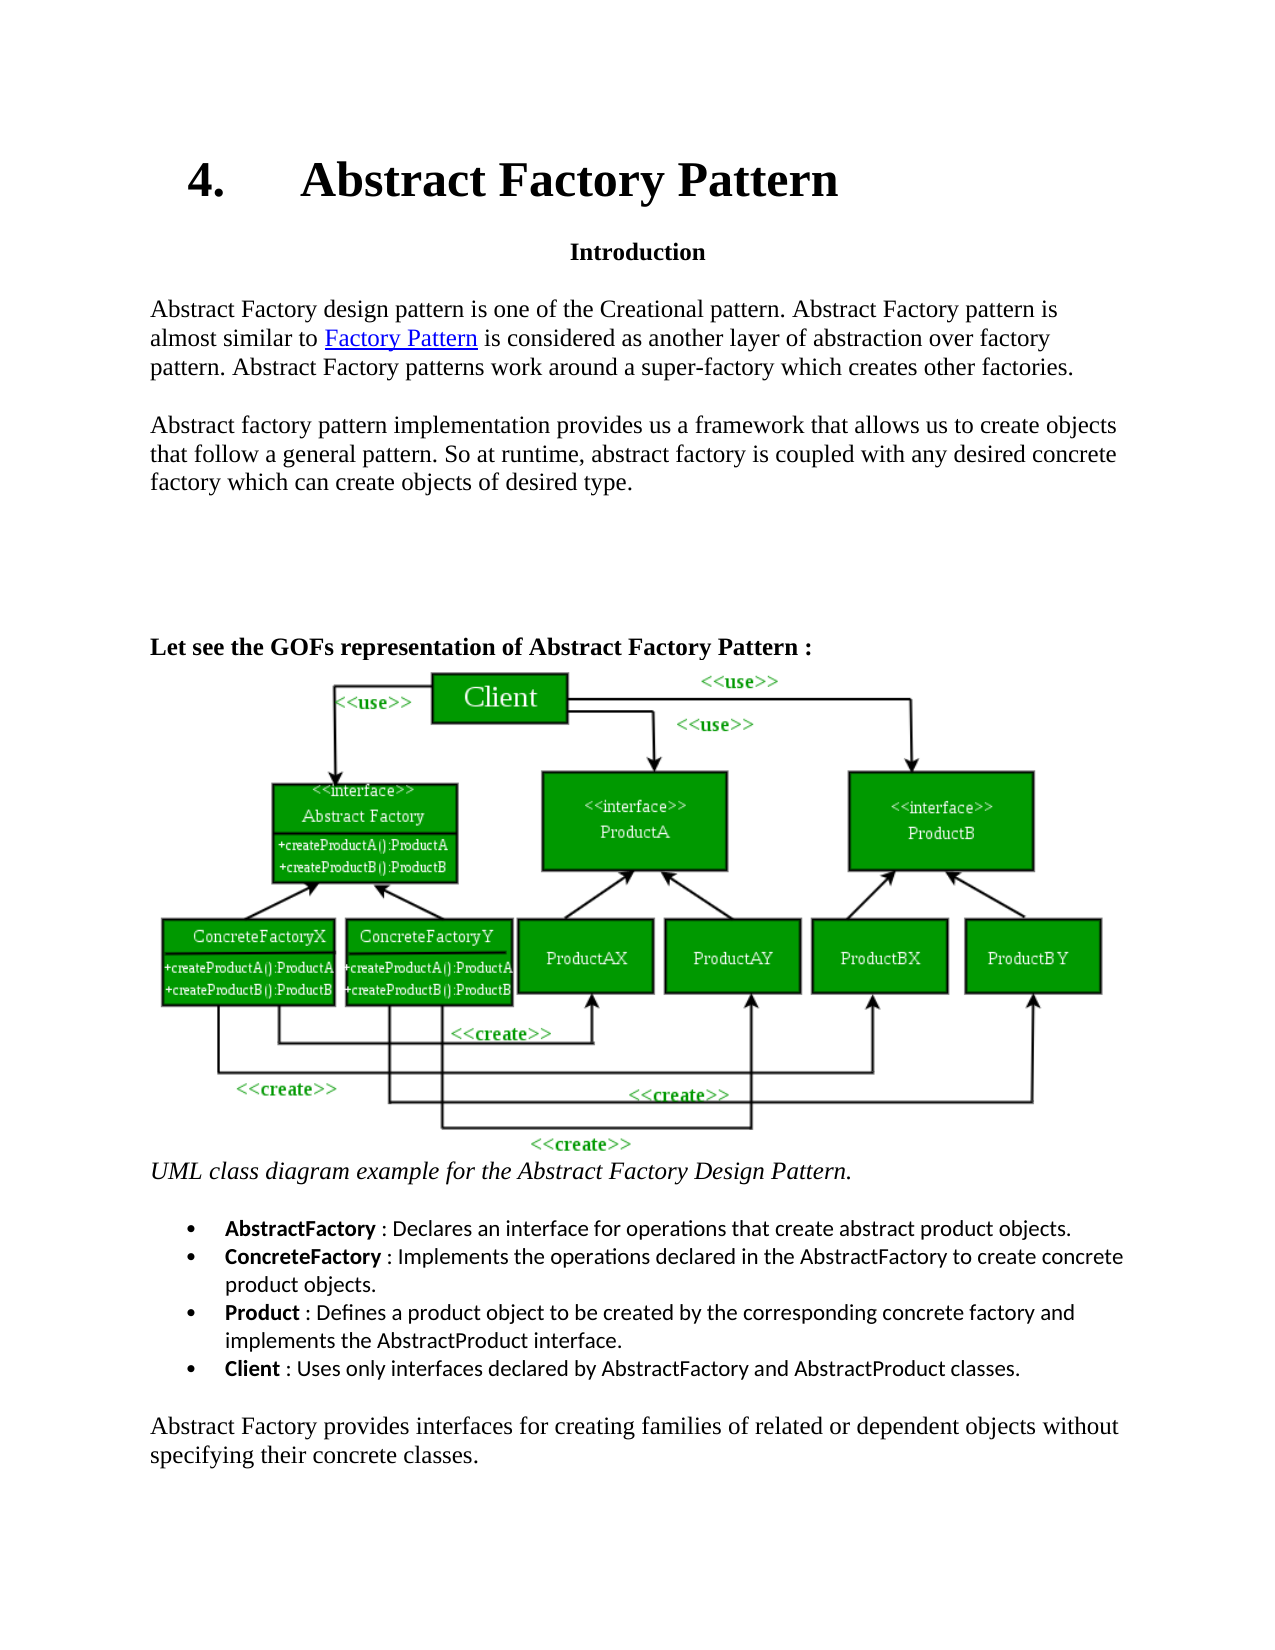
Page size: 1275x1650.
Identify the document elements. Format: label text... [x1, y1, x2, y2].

list Product : Defines a product object to be created by the corresponding concrete factory and implements the AbstractProduct interface. [187, 1298, 1125, 1354]
text Let see the GOFs representation of Abstract Factory Pattern : UML class diagram example for the Abstract Factory Design Pattern. [150, 632, 1125, 660]
text Introduction [150, 237, 1125, 265]
list ConcreteFactory : Implements the operations declared in the AbstractFactory to create concrete product objects. [187, 1242, 1125, 1298]
text Abstract Factory provides interfaces for creating families of related or dependent objects without specifying their concrete classes. [150, 1411, 1125, 1469]
text Abstract Factory design pattern is one of the Creational pattern. Abstract Factory pattern is almost similar to Factory Pattern is considered as another layer of abstraction over factory pattern. Abstract Factory patterns work around a super-factory which creates other factories. [150, 294, 1125, 381]
list AbstractFactory : Declares an interface for operations that create abstract product objects. [187, 1214, 1125, 1242]
text Abstract factory pattern implementation provides us a framework that allows us to create objects that follow a general pattern. So at runtime, abstract factory is coupled with any desired concrete factory which can create objects of desired type. [150, 410, 1125, 496]
subtitle Abstract Factory Pattern [187, 150, 1125, 207]
text Let see the GOFs representation of Abstract Factory Pattern : UML class diagram example for the Abstract Factory Design Pattern. [150, 1157, 1125, 1185]
list Client : Uses only interfaces declared by AbstractFactory and AbstractProduct classes. [187, 1354, 1125, 1382]
